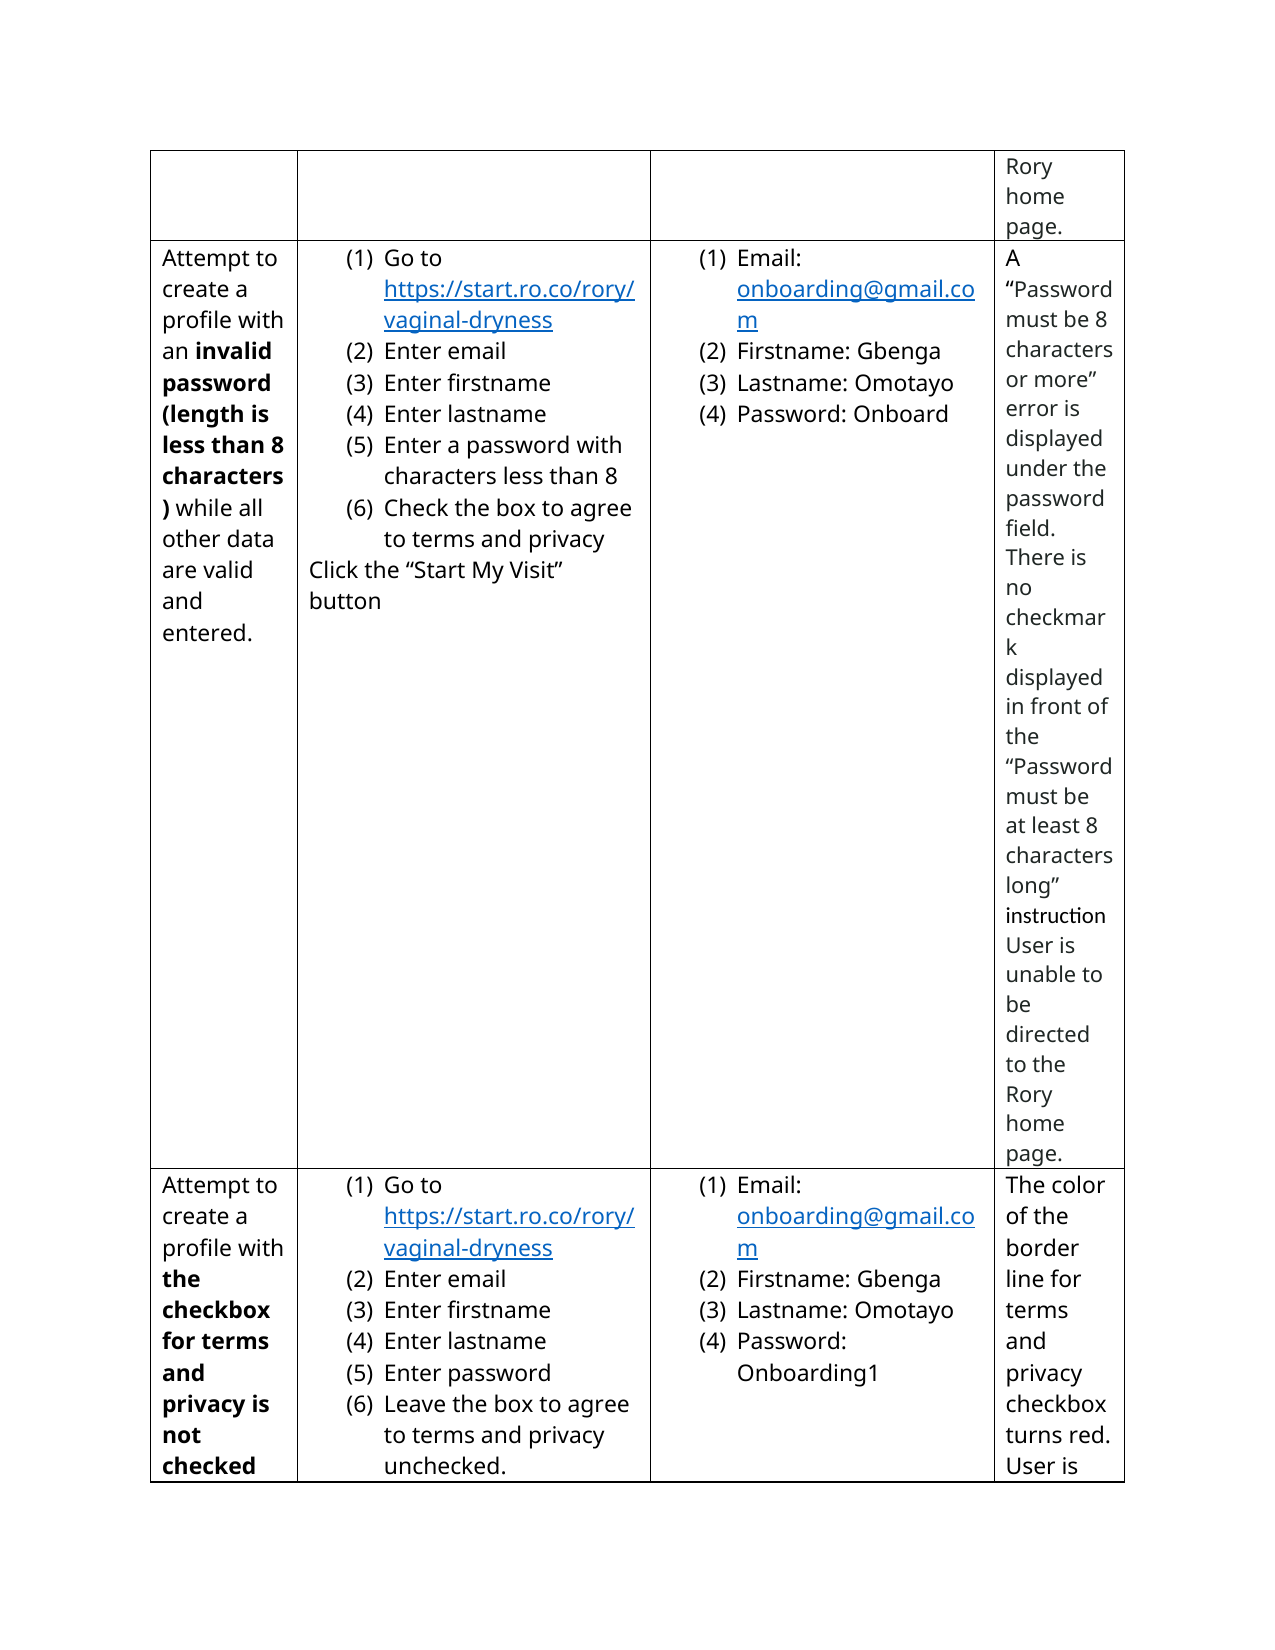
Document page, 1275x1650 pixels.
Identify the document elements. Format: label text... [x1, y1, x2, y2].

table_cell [151, 151, 297, 240]
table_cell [651, 151, 994, 240]
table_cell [995, 1169, 1124, 1481]
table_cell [298, 1169, 650, 1481]
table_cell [651, 1169, 994, 1481]
table_cell Email: onboarding@gmail.com Firstname: Gbenga Lastname: Omotayo Password: Onboard [651, 241, 994, 1168]
table_cell Attempt to create a profile with an invalid password (length is less than 8 characters) while all other data are valid and entered. [151, 241, 297, 1168]
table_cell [151, 1169, 297, 1481]
table_cell Go to https://start.ro.co/rory/vaginal-dryness Enter email Enter firstname Enter lastname Enter a password with characters less than 8 Check the box to agree to terms and privacy Click the “Start My Visit” button [298, 241, 650, 1168]
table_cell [298, 151, 650, 240]
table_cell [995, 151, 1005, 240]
table_cell A “Password must be 8 characters or more” error is displayed under the password field. There is no checkmark displayed in front of the “Password must be at least 8 characters long” instruction User is unable to be directed to the Rory home page. [995, 241, 1124, 1168]
